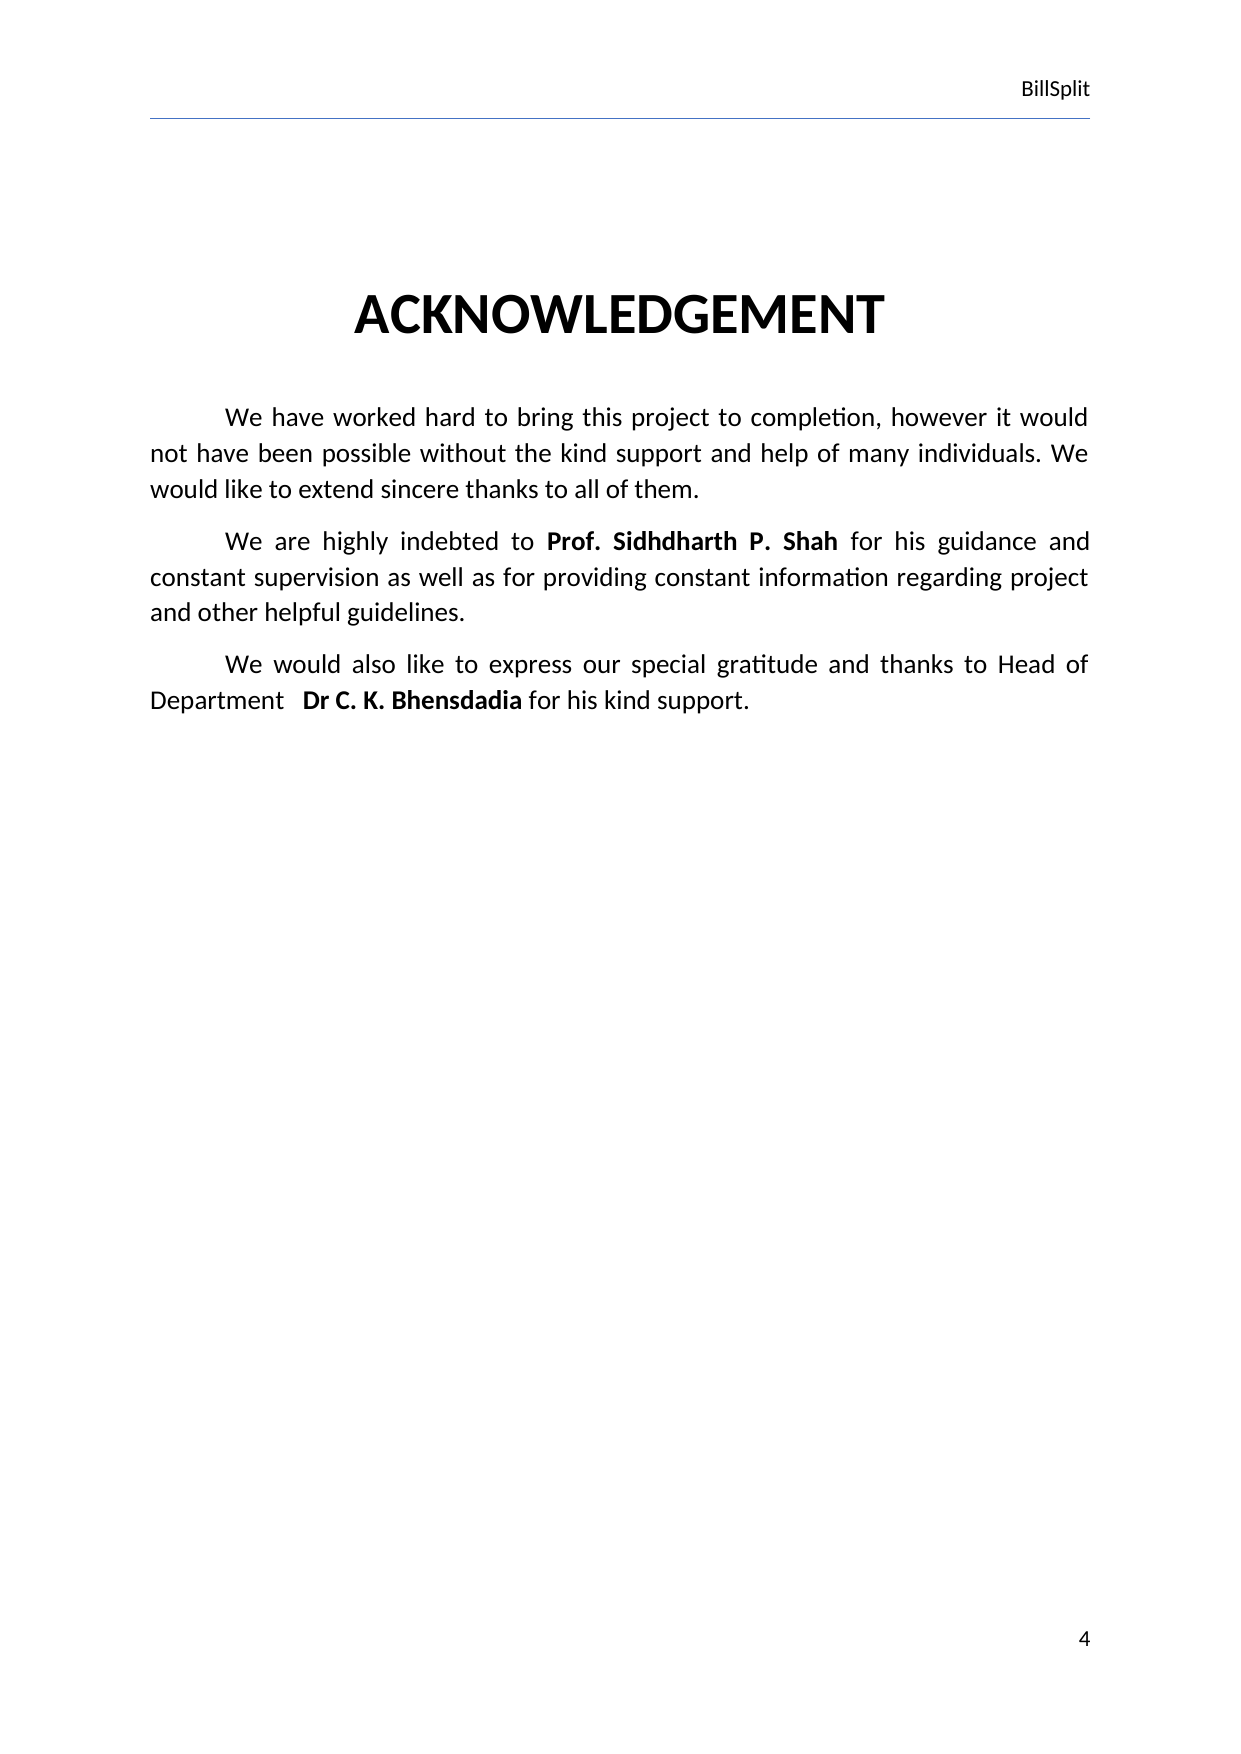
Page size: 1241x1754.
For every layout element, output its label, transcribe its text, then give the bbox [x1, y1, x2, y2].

text ACKNOWLEDGEMENT [150, 277, 1090, 348]
text We are highly indebted to Prof. Sidhdharth P. Shah for his guidance and constant supervision as well as for providing constant information regarding project and other helpful guidelines. [150, 524, 1090, 628]
text We would also like to express our special gratitude and thanks to Head of Department Dr C. K. Bhensdadia for his kind support. [150, 648, 1090, 716]
text We have worked hard to bring this project to completion, however it would not have been possible without the kind support and help of many individuals. We would like to extend sincere thanks to all of them. [150, 401, 1090, 505]
